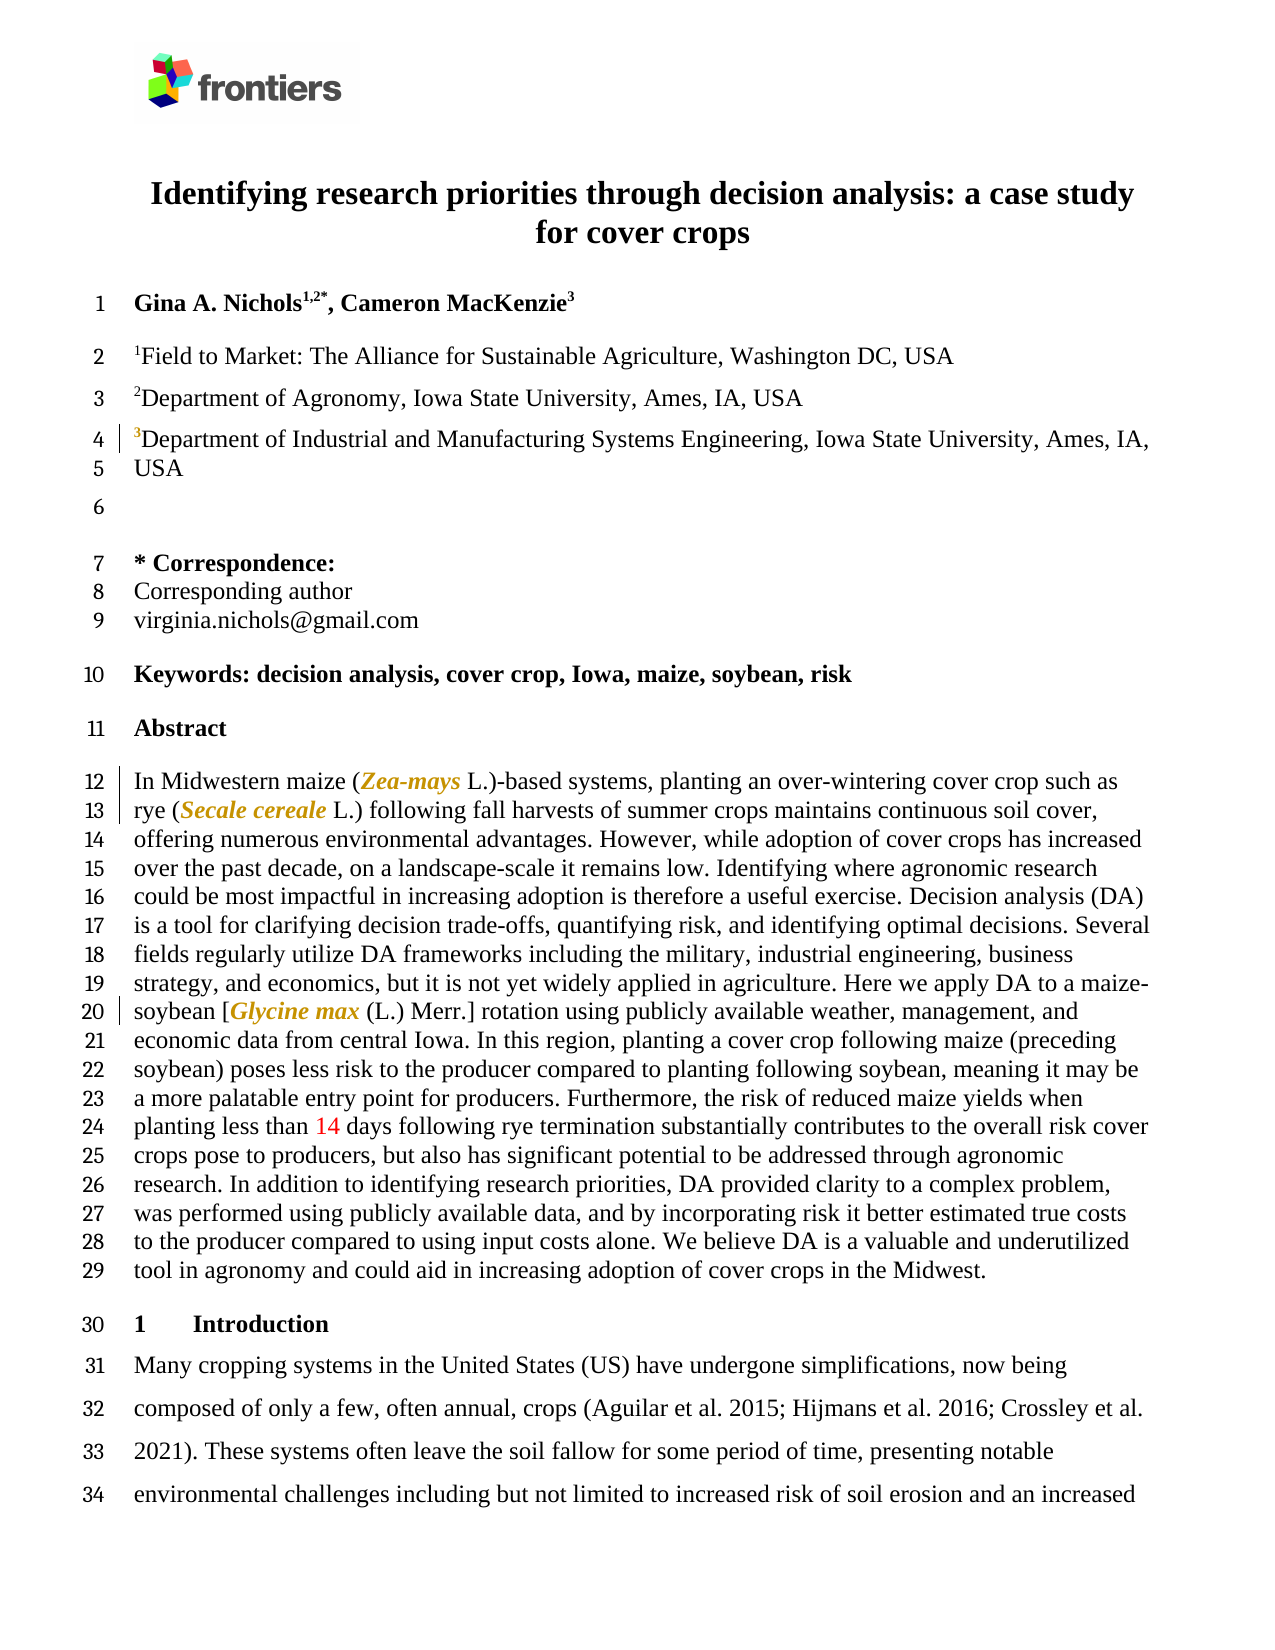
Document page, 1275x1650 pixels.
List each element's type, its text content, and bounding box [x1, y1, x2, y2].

text 1Field to Market: The Alliance for Sustainable Agriculture, Washington DC, USA [133, 341, 1152, 370]
text 3Department of Industrial and Manufacturing Systems Engineering, Iowa State University, Ames, IA, USA [133, 424, 1152, 481]
list Keywords: decision analysis, cover crop, Iowa, maize, soybean, risk [133, 659, 1152, 688]
subtitle Introduction [133, 1309, 1152, 1338]
title Identifying research priorities through decision analysis: a case study for cover crops [133, 173, 1152, 250]
list Gina A. Nichols1,2*, Cameron MacKenzie3 [133, 288, 1152, 316]
picture [133, 42, 361, 124]
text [133, 1350, 1152, 1508]
list Abstract [133, 713, 1152, 741]
text In Midwestern maize (Zea-mays L.)-based systems, planting an over-wintering cover crop such as rye (Secale cereale L.) following fall harvests of summer crops maintains continuous soil cover, offering numerous environmental advantages. However, while adoption of cover crops has increased over the past decade, on a landscape-scale it remains low. Identifying where agronomic research could be most impactful in increasing adoption is therefore a useful exercise. Decision analysis (DA) is a tool for clarifying decision trade-offs, quantifying risk, and identifying optimal decisions. Several fields regularly utilize DA frameworks including the military, industrial engineering, business strategy, and economics, but it is not yet widely applied in agriculture. Here we apply DA to a maize-soybean [Glycine max (L.) Merr.] rotation using publicly available weather, management, and economic data from central Iowa. In this region, planting a cover crop following maize (preceding soybean) poses less risk to the producer compared to planting following soybean, meaning it may be a more palatable entry point for producers. Furthermore, the risk of reduced maize yields when planting less than 14 days following rye termination substantially contributes to the overall risk cover crops pose to producers, but also has significant potential to be addressed through agronomic research. In addition to identifying research priorities, DA provided clarity to a complex problem, was performed using publicly available data, and by incorporating risk it better estimated true costs to the producer compared to using input costs alone. We believe DA is a valuable and underutilized tool in agronomy and could aid in increasing adoption of cover crops in the Midwest. [133, 766, 1152, 1284]
text * Correspondence: Corresponding author virginia.nichols@gmail.com [133, 548, 1152, 634]
text 2Department of Agronomy, Iowa State University, Ames, IA, USA [133, 383, 1152, 411]
